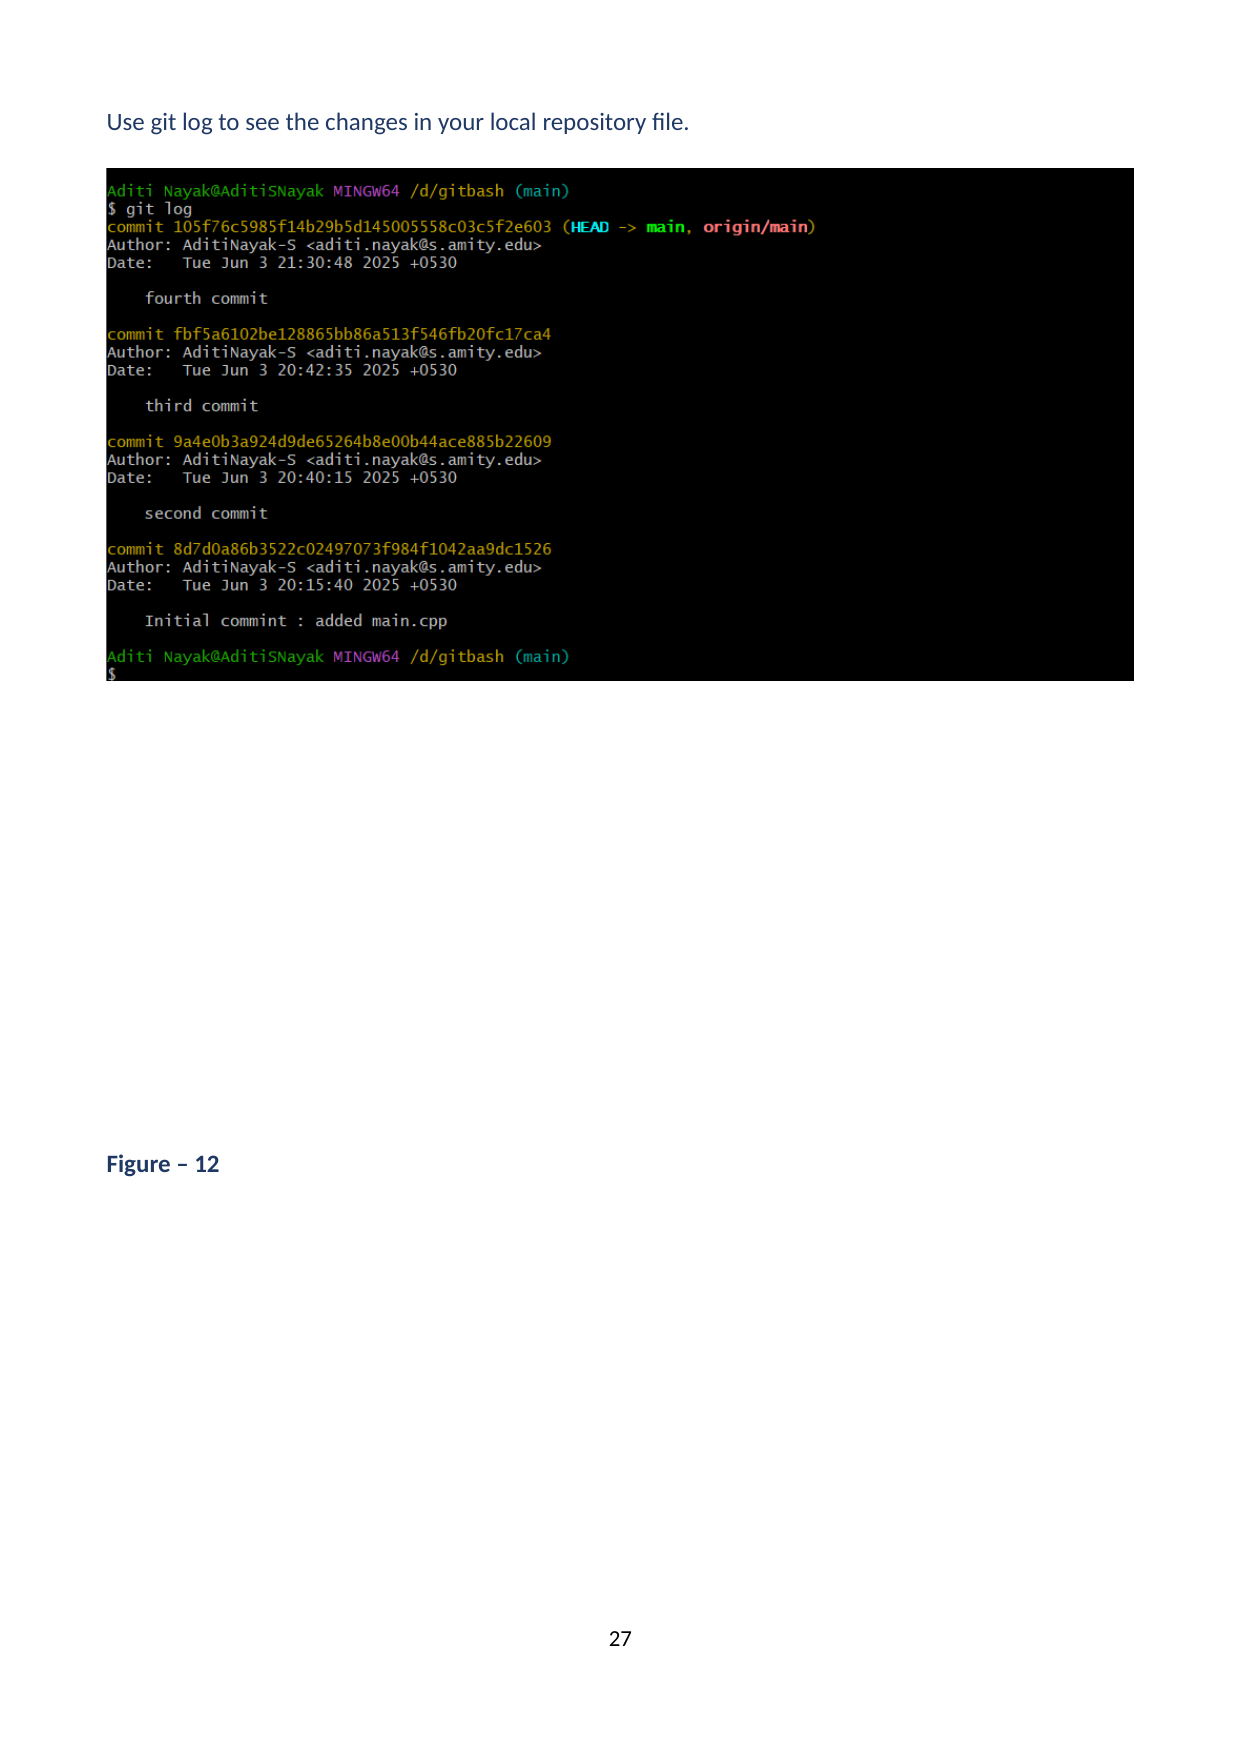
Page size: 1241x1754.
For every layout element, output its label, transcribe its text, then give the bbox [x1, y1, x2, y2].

picture [106, 168, 1134, 681]
text Figure – 12 [106, 1148, 1134, 1178]
text Use git log to see the changes in your local repository file. [106, 106, 1134, 137]
